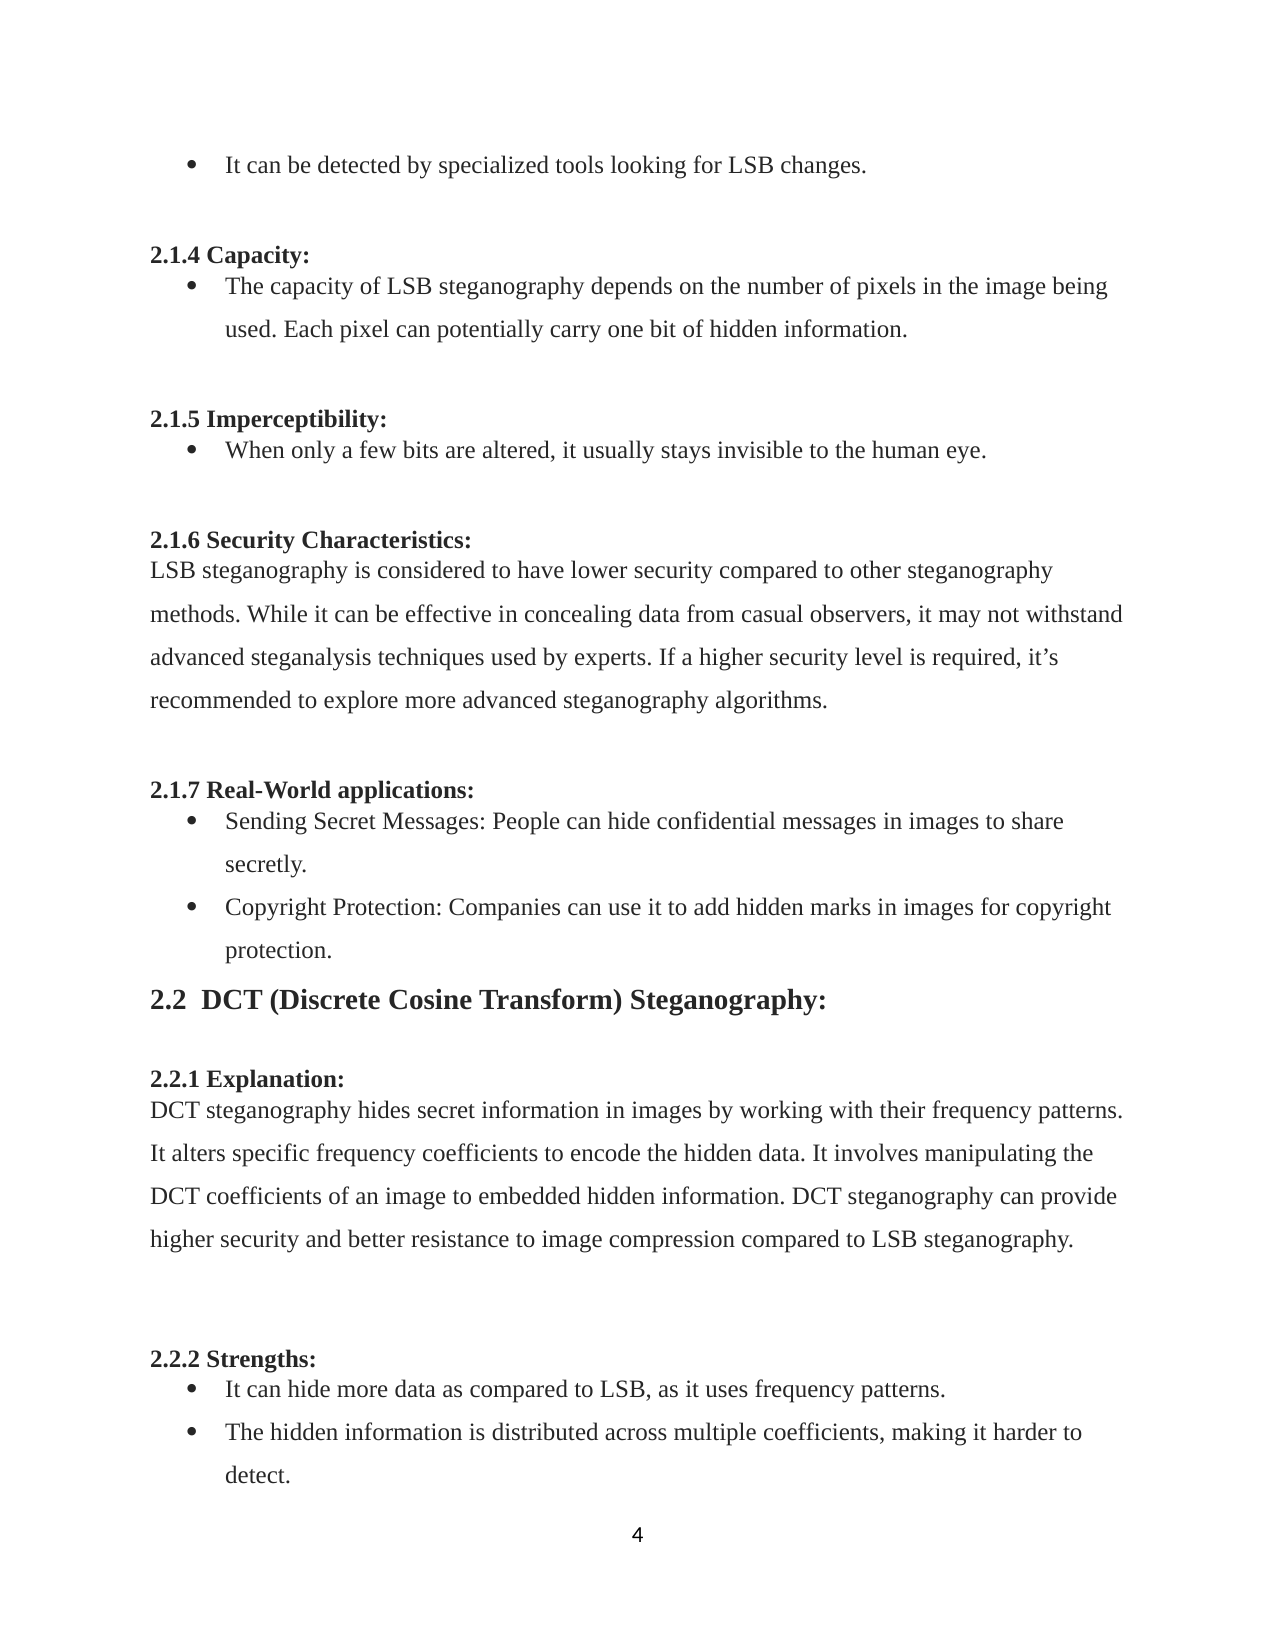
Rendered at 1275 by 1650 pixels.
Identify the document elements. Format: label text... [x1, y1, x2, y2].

subtitle 2.2.1 Explanation: [150, 1064, 1125, 1093]
list When only a few bits are altered, it usually stays invisible to the human eye. [187, 435, 1125, 463]
list It can be detected by specialized tools looking for LSB changes. [187, 150, 1125, 179]
list Copyright Protection: Companies can use it to add hidden marks in images for copyright protection. [187, 892, 1125, 964]
subtitle 2.1.4 Capacity: [150, 240, 1125, 269]
subtitle 2.2 DCT (Discrete Cosine Transform) Steganography: [150, 982, 1125, 1016]
list The capacity of LSB steganography depends on the number of pixels in the image being used. Each pixel can potentially carry one bit of hidden information. [187, 271, 1125, 343]
subtitle 2.1.7 Real-World applications: [150, 775, 1125, 804]
list It can hide more data as compared to LSB, as it uses frequency patterns. [187, 1374, 1125, 1403]
subtitle 2.1.6 Security Characteristics: [150, 525, 1125, 554]
subtitle 2.1.5 Imperceptibility: [150, 404, 1125, 433]
text LSB steganography is considered to have lower security compared to other steganography methods. While it can be effective in concealing data from casual observers, it may not withstand advanced steganalysis techniques used by experts. If a higher security level is required, it’s recommended to explore more advanced steganography algorithms. [150, 556, 1125, 714]
list Sending Secret Messages: People can hide confidential messages in images to share secretly. [187, 806, 1125, 878]
list The hidden information is distributed across multiple coefficients, making it harder to detect. [187, 1417, 1125, 1489]
subtitle 2.2.2 Strengths: [150, 1344, 1125, 1372]
text DCT steganography hides secret information in images by working with their frequency patterns. It alters specific frequency coefficients to encode the hidden data. It involves manipulating the DCT coefficients of an image to embedded hidden information. DCT steganography can provide higher security and better resistance to image compression compared to LSB steganography. [150, 1095, 1125, 1253]
